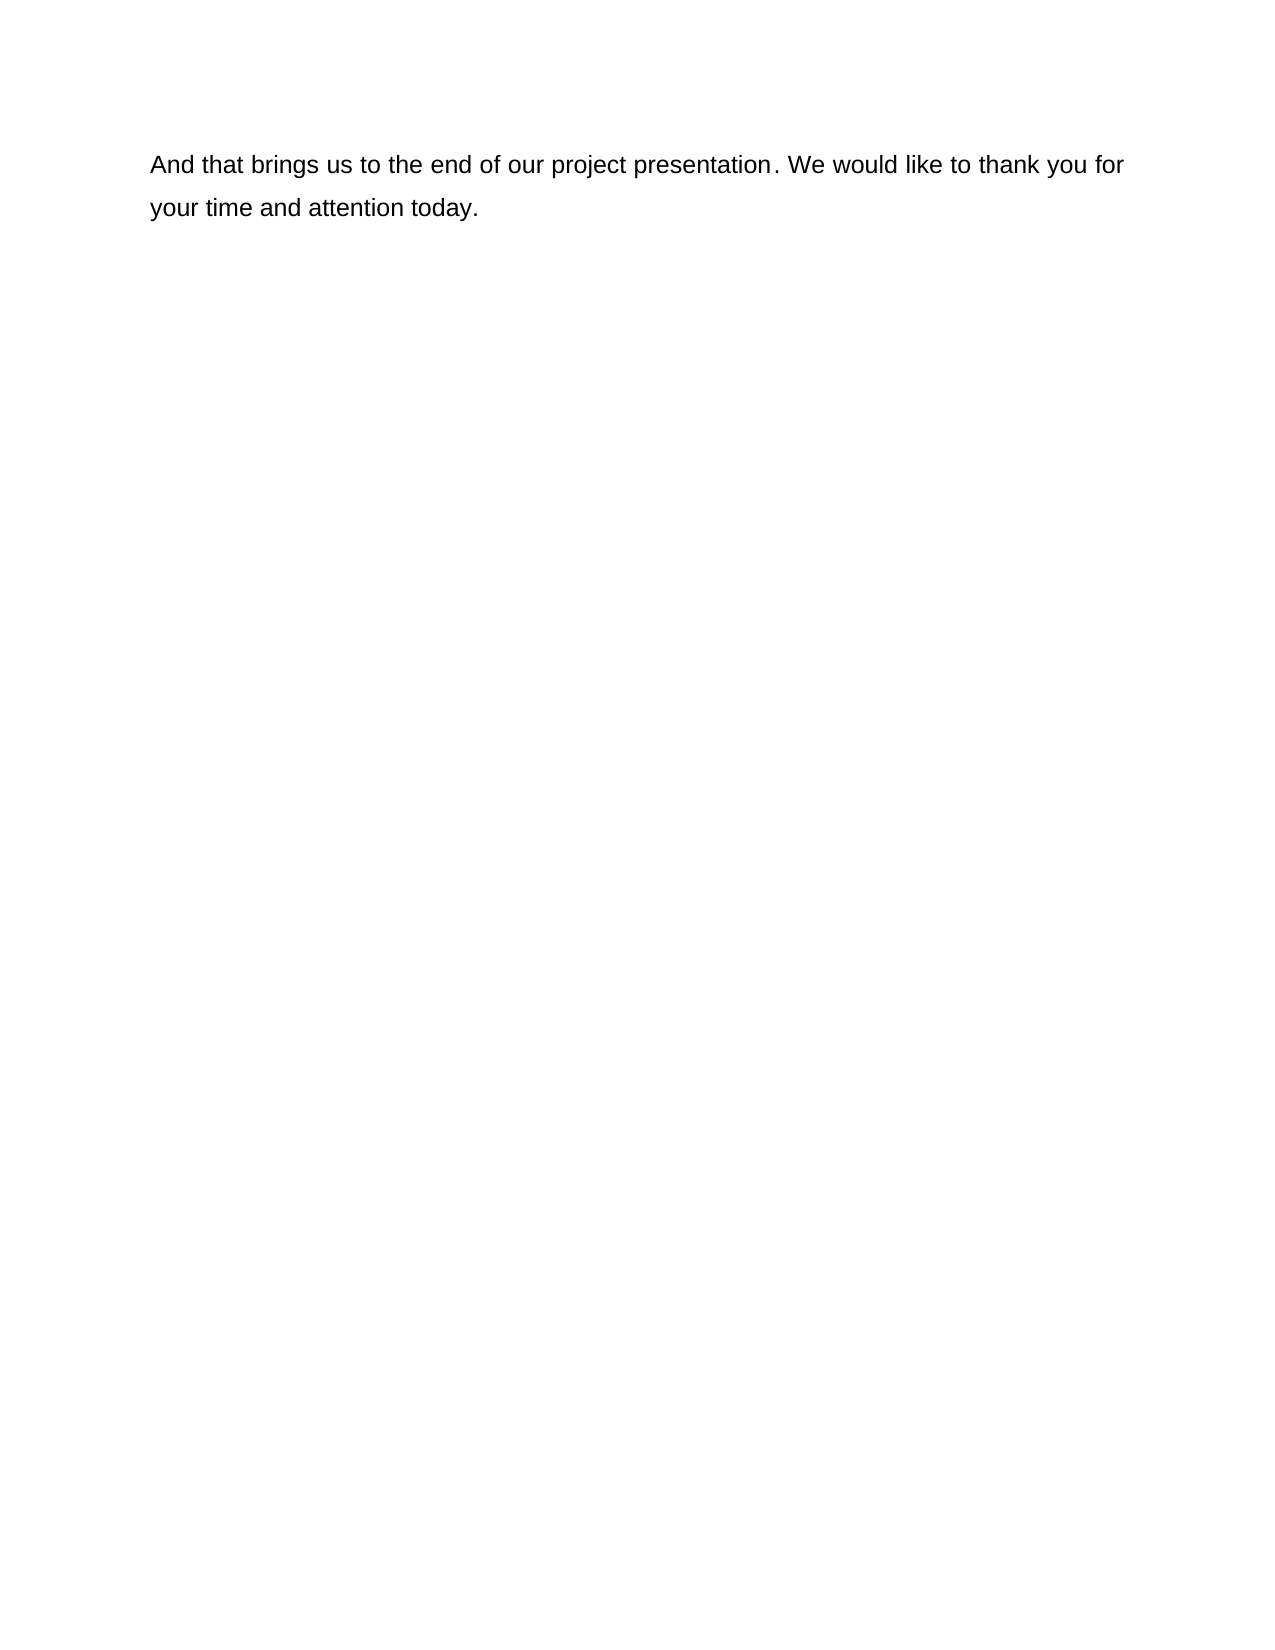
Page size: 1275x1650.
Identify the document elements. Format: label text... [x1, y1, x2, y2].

text And that brings us to the end of our project presentation. We would like to thank you for your time and attention today. [150, 150, 1125, 222]
